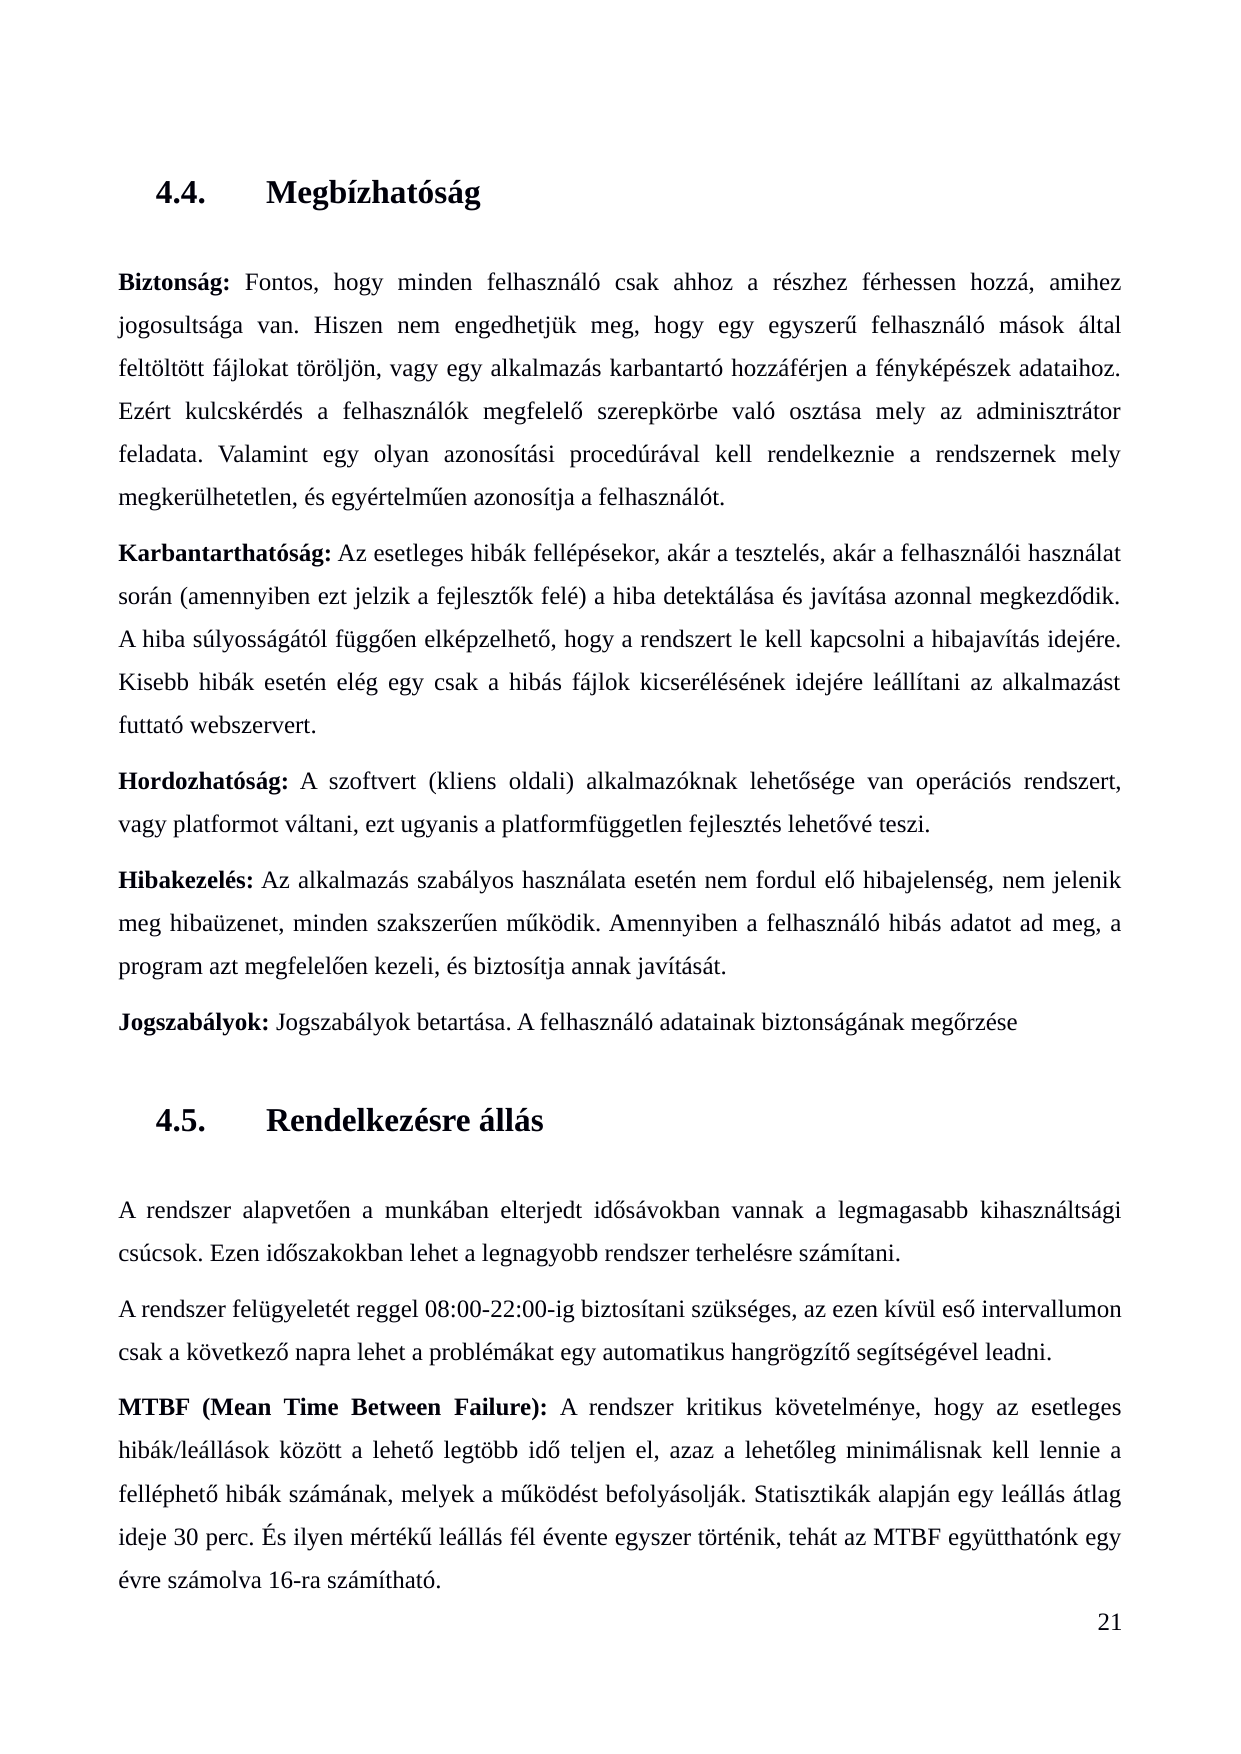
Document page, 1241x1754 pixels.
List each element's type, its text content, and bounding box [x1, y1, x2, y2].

text Hibakezelés: Az alkalmazás szabályos használata esetén nem fordul elő hibajelenség, nem jelenik meg hibaüzenet, minden szakszerűen működik. Amennyiben a felhasználó hibás adatot ad meg, a program azt megfelelően kezeli, és biztosítja annak javítását. [118, 865, 1122, 980]
text Jogszabályok: Jogszabályok betartása. A felhasználó adatainak biztonságának megőrzése [118, 1007, 1122, 1036]
text MTBF (Mean Time Between Failure): A rendszer kritikus követelménye, hogy az esetleges hibák/leállások között a lehető legtöbb idő teljen el, azaz a lehetőleg minimálisnak kell lennie a felléphető hibák számának, melyek a működést befolyásolják. Statisztikák alapján egy leállás átlag ideje 30 perc. És ilyen mértékű leállás fél évente egyszer történik, tehát az MTBF együtthatónk egy évre számolva 16-ra számítható. [118, 1392, 1122, 1594]
subtitle Rendelkezésre állás [156, 1100, 1122, 1138]
text Hordozhatóság: A szoftvert (kliens oldali) alkalmazóknak lehetősége van operációs rendszert, vagy platformot váltani, ezt ugyanis a platformfüggetlen fejlesztés lehetővé teszi. [118, 766, 1122, 838]
text A rendszer felügyeletét reggel 08:00-22:00-ig biztosítani szükséges, az ezen kívül eső intervallumon csak a következő napra lehet a problémákat egy automatikus hangrögzítő segítségével leadni. [118, 1294, 1122, 1366]
subtitle Megbízhatóság [156, 172, 1122, 210]
text A rendszer alapvetően a munkában elterjedt idősávokban vannak a legmagasabb kihasználtsági csúcsok. Ezen időszakokban lehet a legnagyobb rendszer terhelésre számítani. [118, 1195, 1122, 1267]
text Karbantarthatóság: Az esetleges hibák fellépésekor, akár a tesztelés, akár a felhasználói használat során (amennyiben ezt jelzik a fejlesztők felé) a hiba detektálása és javítása azonnal megkezdődik. A hiba súlyosságától függően elképzelhető, hogy a rendszert le kell kapcsolni a hibajavítás idejére. Kisebb hibák esetén elég egy csak a hibás fájlok kicserélésének idejére leállítani az alkalmazást futtató webszervert. [118, 538, 1122, 739]
